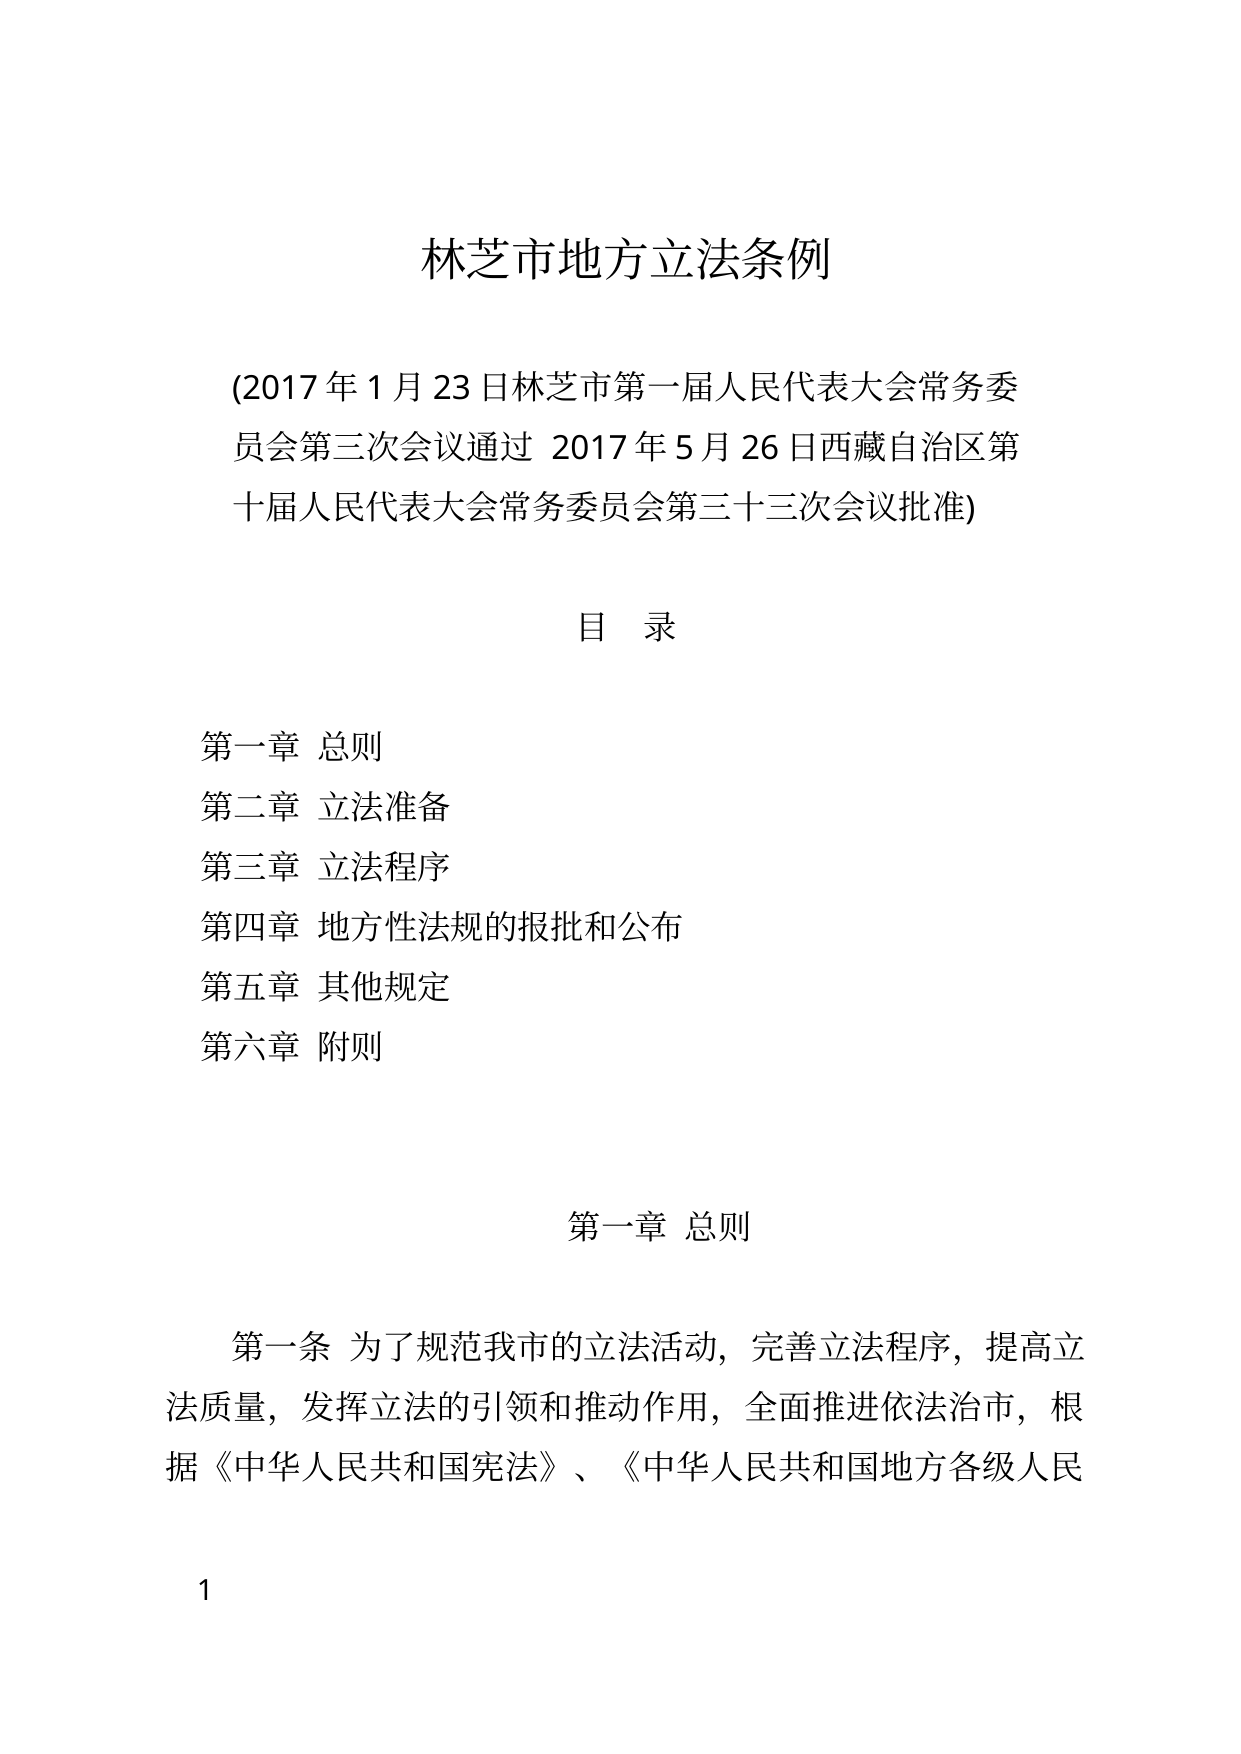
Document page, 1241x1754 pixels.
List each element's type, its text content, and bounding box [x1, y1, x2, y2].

text 第六章 附则 [165, 1011, 1087, 1071]
text 第三章 立法程序 [165, 831, 1087, 891]
text 第一章 总则 [165, 1191, 1087, 1251]
text (2017年1月23日林芝市第一届人民代表大会常务委员会第三次会议通过 2017年5月26日西藏自治区第十届人民代表大会常务委员会第三十三次会议批准) [232, 351, 1020, 531]
text 第一章 总则 [165, 711, 1087, 771]
text 目 录 [165, 591, 1087, 651]
text 第二章 立法准备 [165, 771, 1087, 831]
text 第五章 其他规定 [165, 951, 1087, 1011]
text 林芝市地方立法条例 [165, 218, 1087, 291]
text 第四章 地方性法规的报批和公布 [165, 891, 1087, 951]
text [165, 1311, 1087, 1491]
